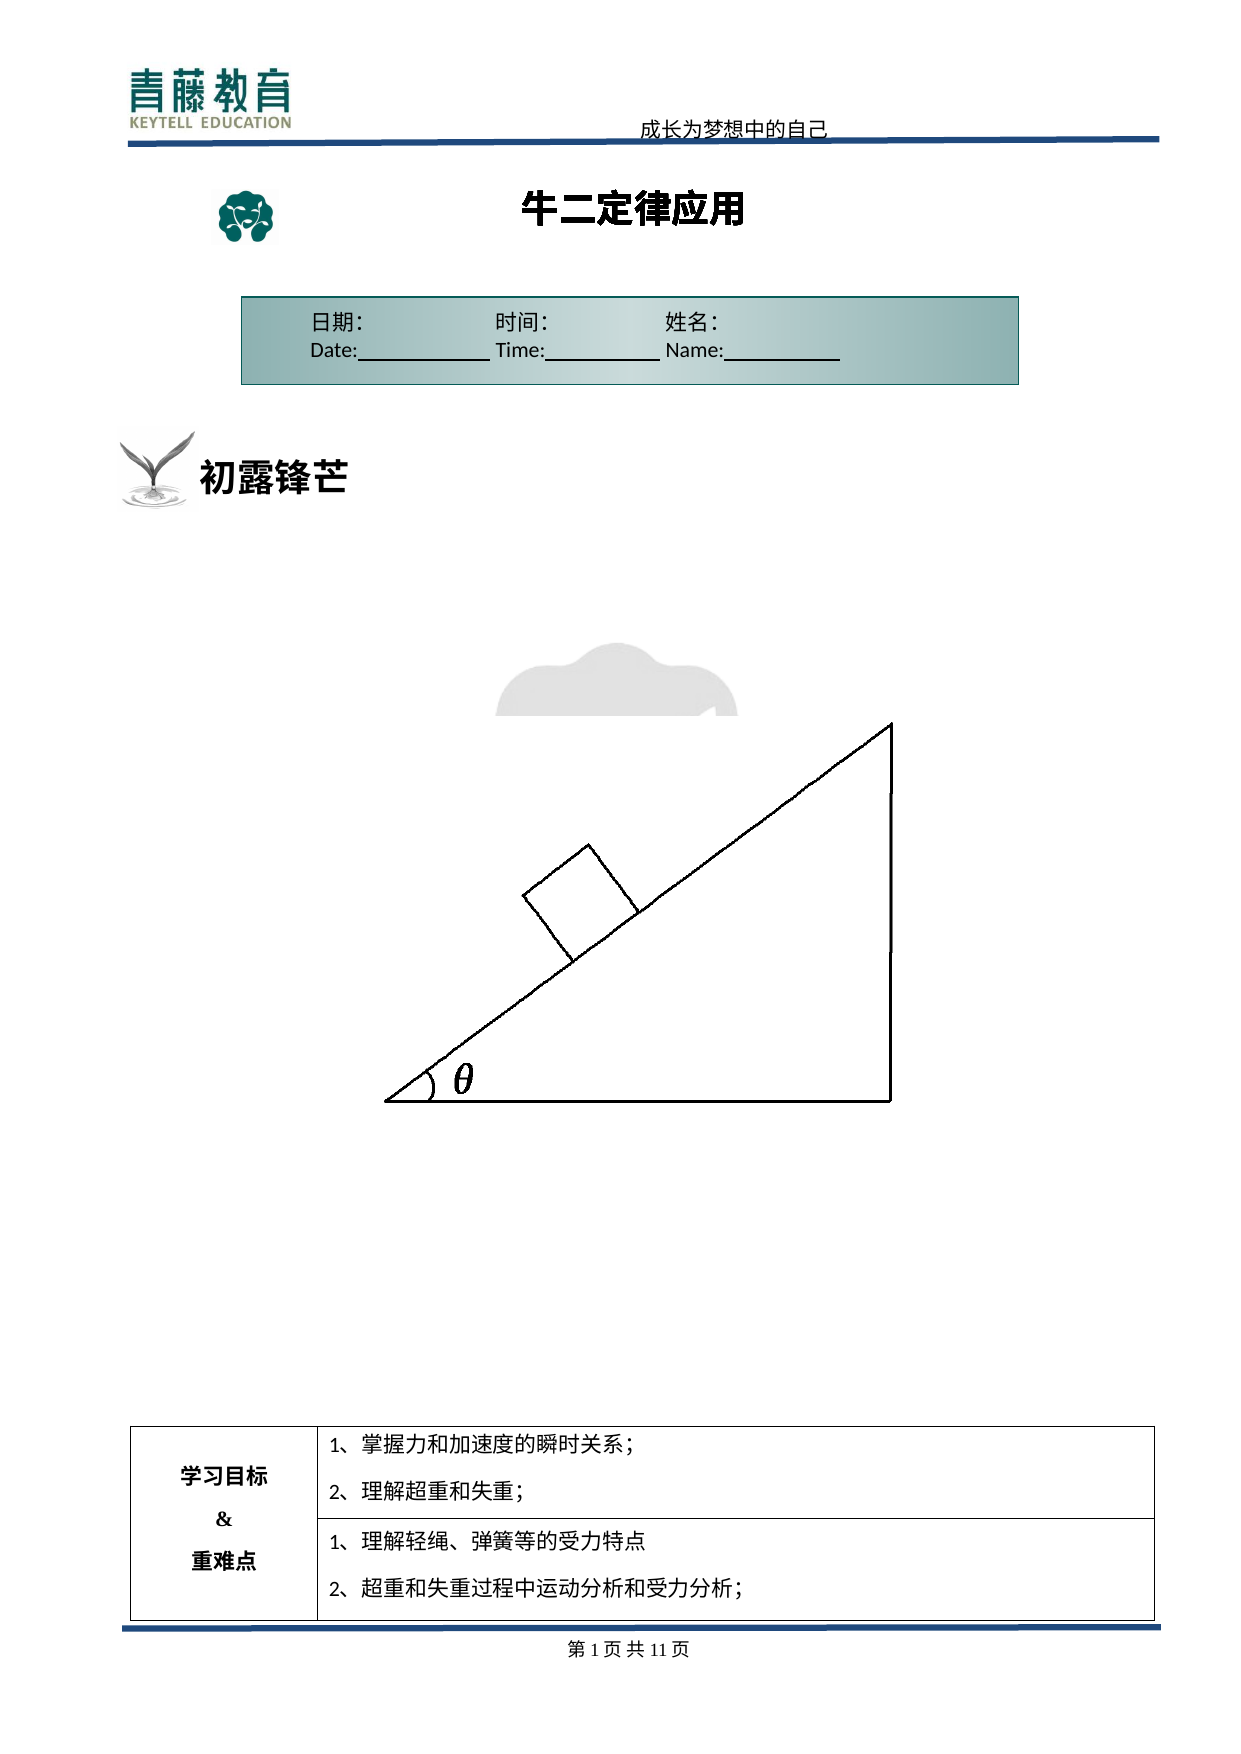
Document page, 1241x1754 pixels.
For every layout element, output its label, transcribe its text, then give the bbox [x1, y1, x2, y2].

picture [376, 716, 904, 1112]
picture [113, 51, 303, 134]
table_cell 1、理解轻绳、弹簧等的受力特点 2、超重和失重过程中运动分析和受力分析； [318, 1519, 1154, 1620]
table_header 学习目标 & 重难点 [131, 1427, 317, 1620]
table_header 1、掌握力和加速度的瞬时关系； 2、理解超重和失重； [318, 1427, 1154, 1518]
title 初露锋芒 [117, 426, 1159, 524]
